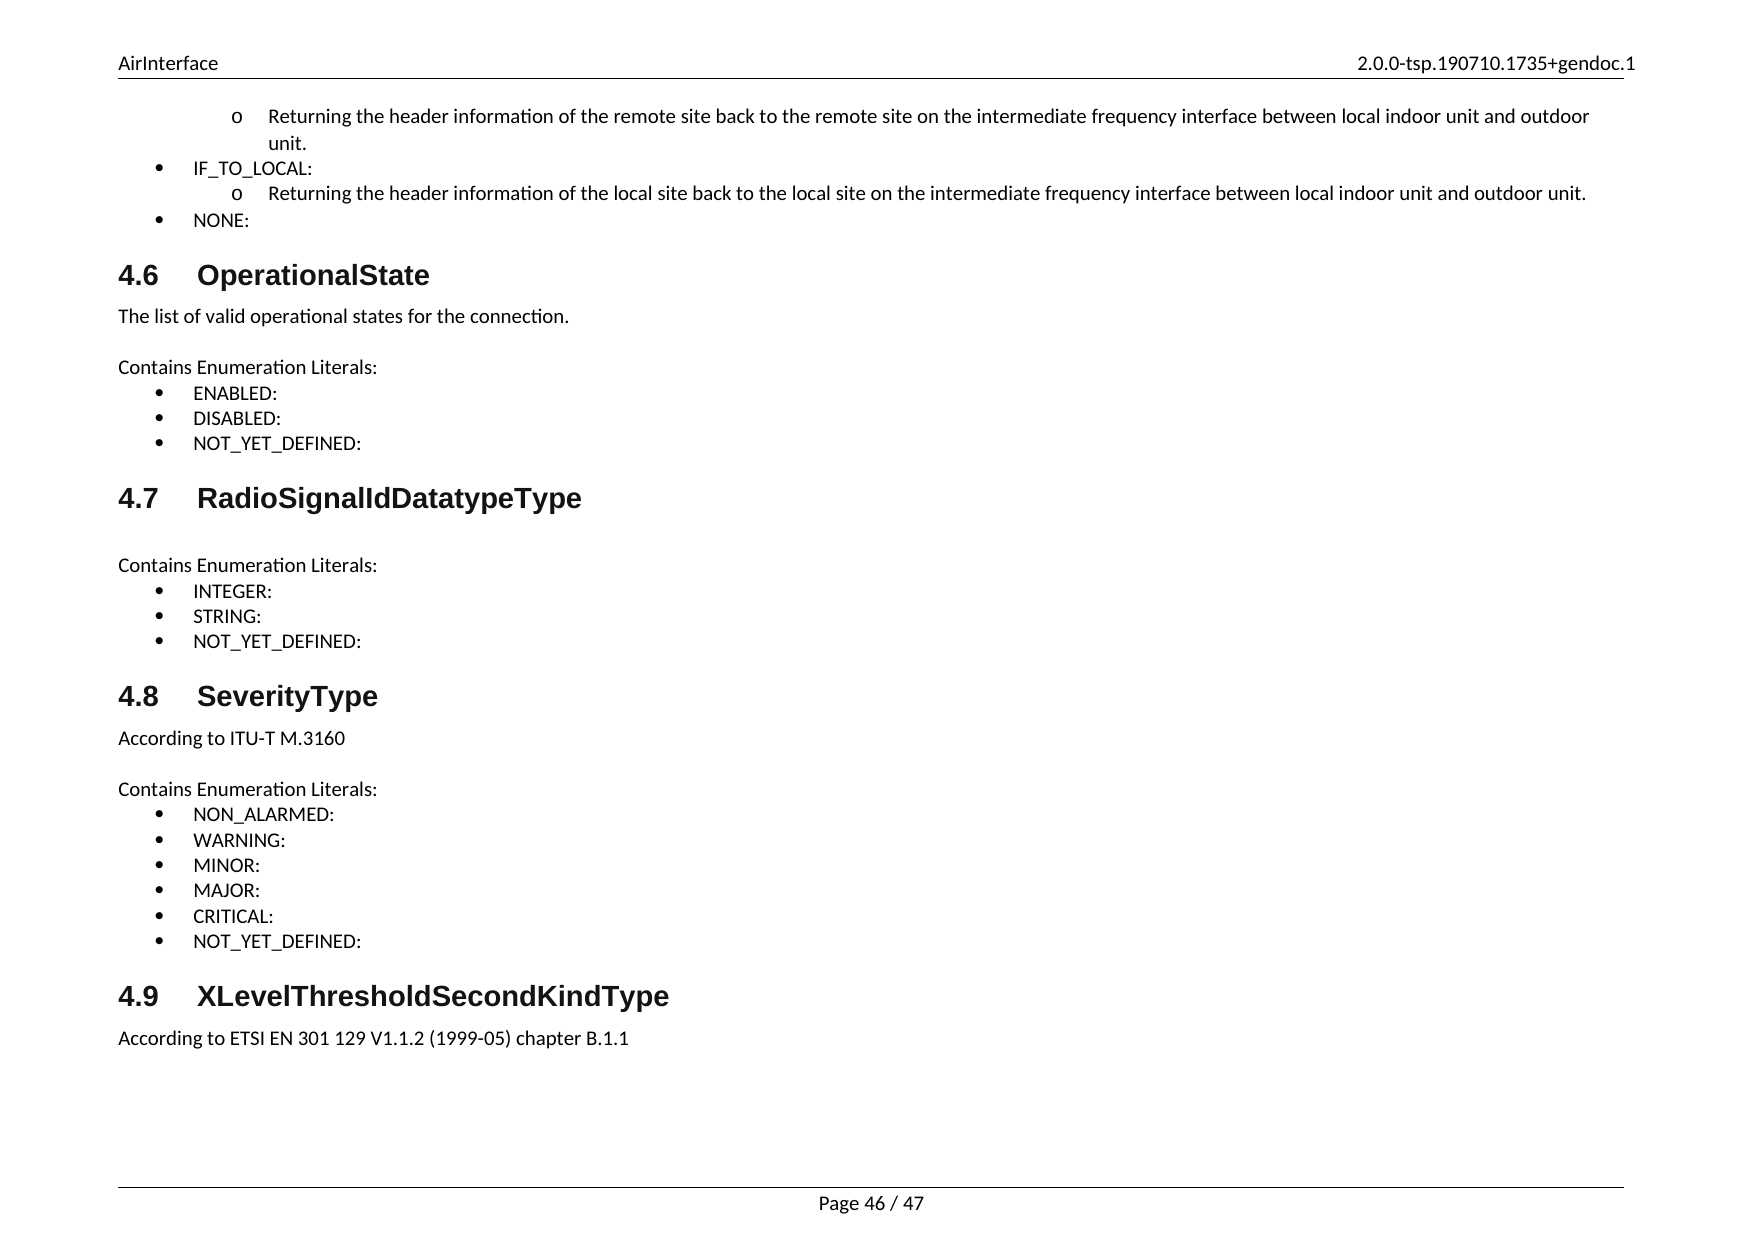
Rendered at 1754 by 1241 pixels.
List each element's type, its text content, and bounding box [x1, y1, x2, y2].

text According to ETSI EN 301 129 V1.1.2 (1999-05) chapter B.1.1 [118, 1025, 1624, 1050]
list STRING: [156, 603, 1624, 629]
list MINOR: [156, 852, 1624, 878]
text Contains Enumeration Literals: [118, 354, 1624, 380]
list Returning the header information of the remote site back to the remote site on the intermediate frequency interface between local indoor unit and outdoor unit. [231, 103, 1624, 155]
list NON_ALARMED: [156, 801, 1624, 827]
list Returning the header information of the local site back to the local site on the intermediate frequency interface between local indoor unit and outdoor unit. [231, 181, 1624, 207]
subtitle SeverityType [118, 679, 1624, 713]
list WARNING: [156, 827, 1624, 852]
list NOT_YET_DEFINED: [156, 431, 1624, 456]
list NONE: [156, 207, 1624, 232]
text The list of valid operational states for the connection. [118, 303, 1624, 329]
list DISABLED: [156, 405, 1624, 431]
text Contains Enumeration Literals: [118, 552, 1624, 578]
text Contains Enumeration Literals: [118, 776, 1624, 801]
list MAJOR: [156, 878, 1624, 903]
list IF_TO_LOCAL: [156, 155, 1624, 181]
subtitle XLevelThresholdSecondKindType [118, 979, 1624, 1012]
subtitle RadioSignalIdDatatypeType [118, 481, 1624, 514]
text According to ITU-T M.3160 [118, 725, 1624, 751]
list INTEGER: [156, 578, 1624, 603]
list NOT_YET_DEFINED: [156, 629, 1624, 654]
list CRITICAL: [156, 903, 1624, 928]
subtitle OperationalState [118, 257, 1624, 291]
list ENABLED: [156, 380, 1624, 405]
list NOT_YET_DEFINED: [156, 928, 1624, 954]
